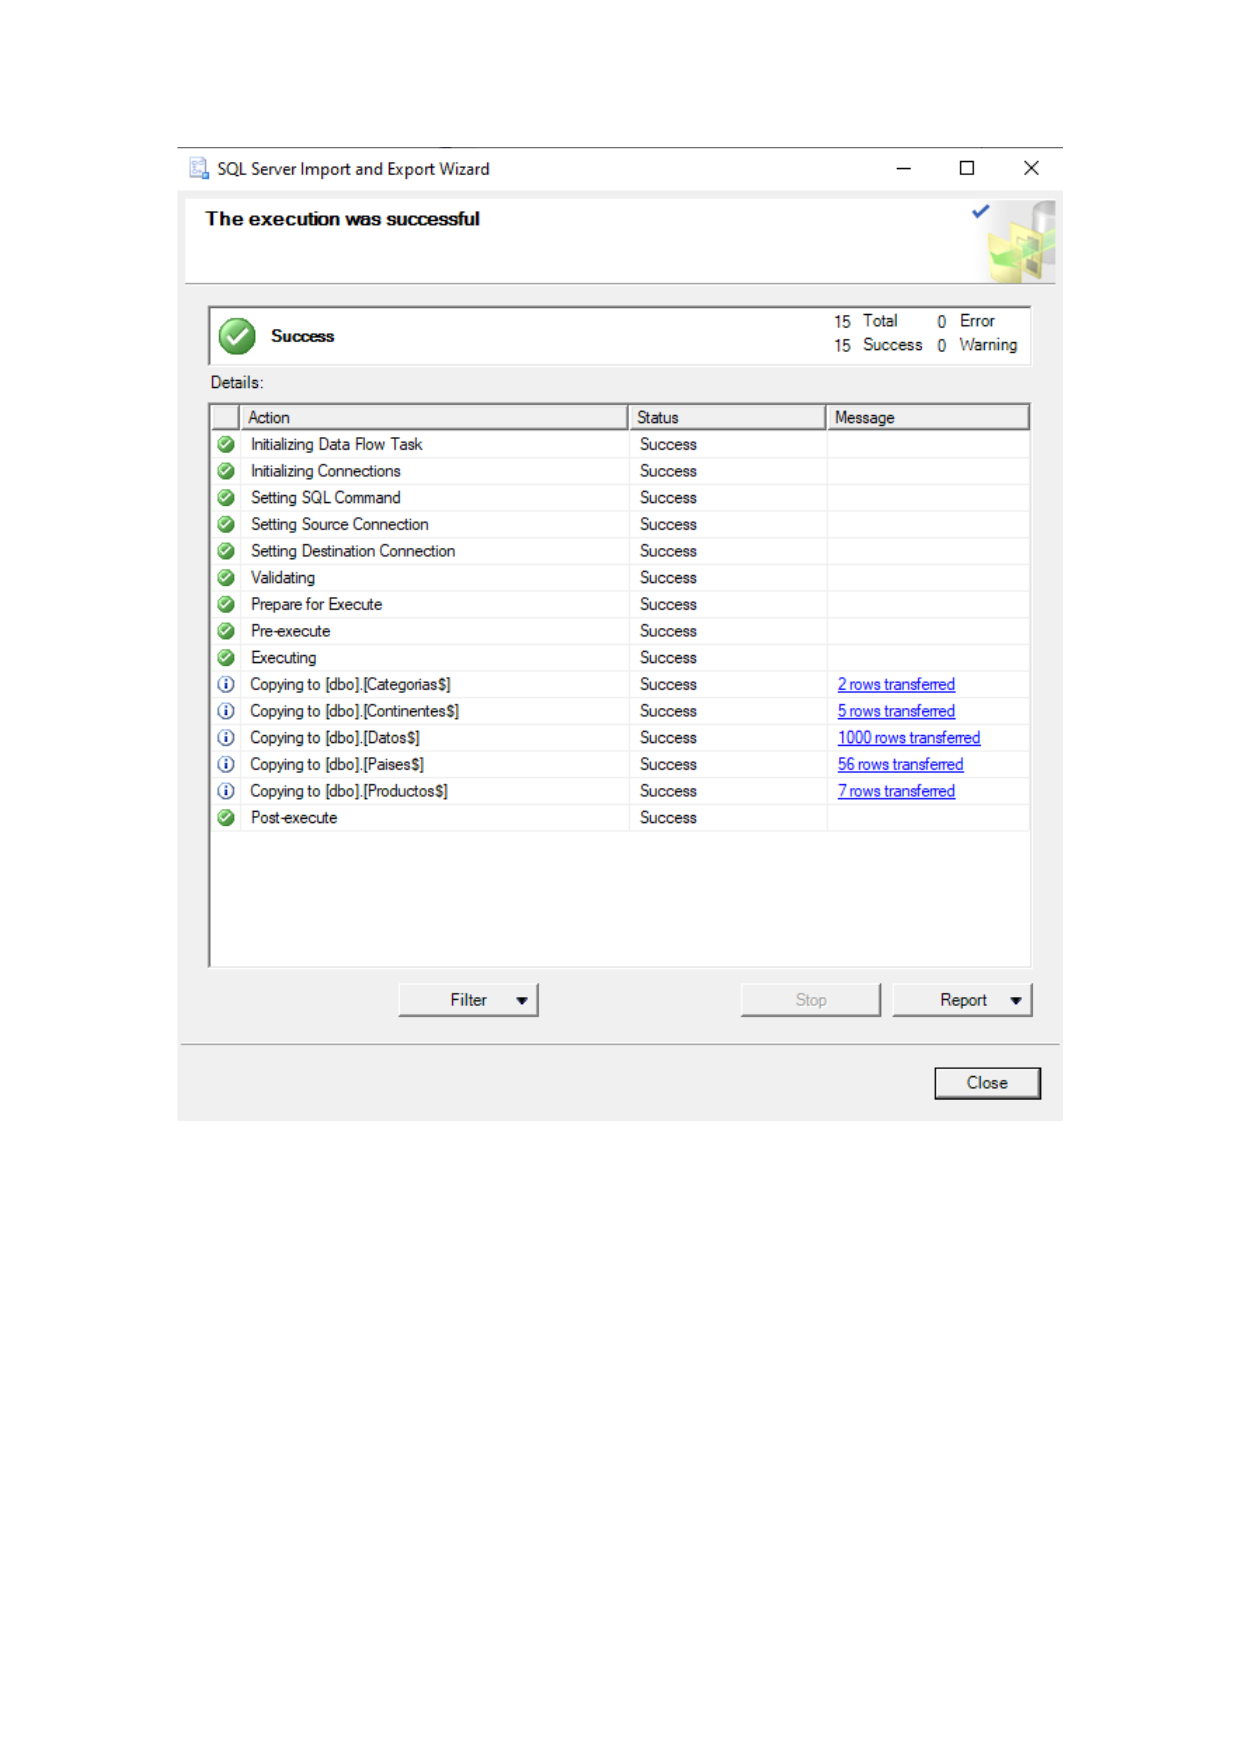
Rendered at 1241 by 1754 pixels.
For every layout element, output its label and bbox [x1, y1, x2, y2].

picture [177, 147, 1063, 1121]
